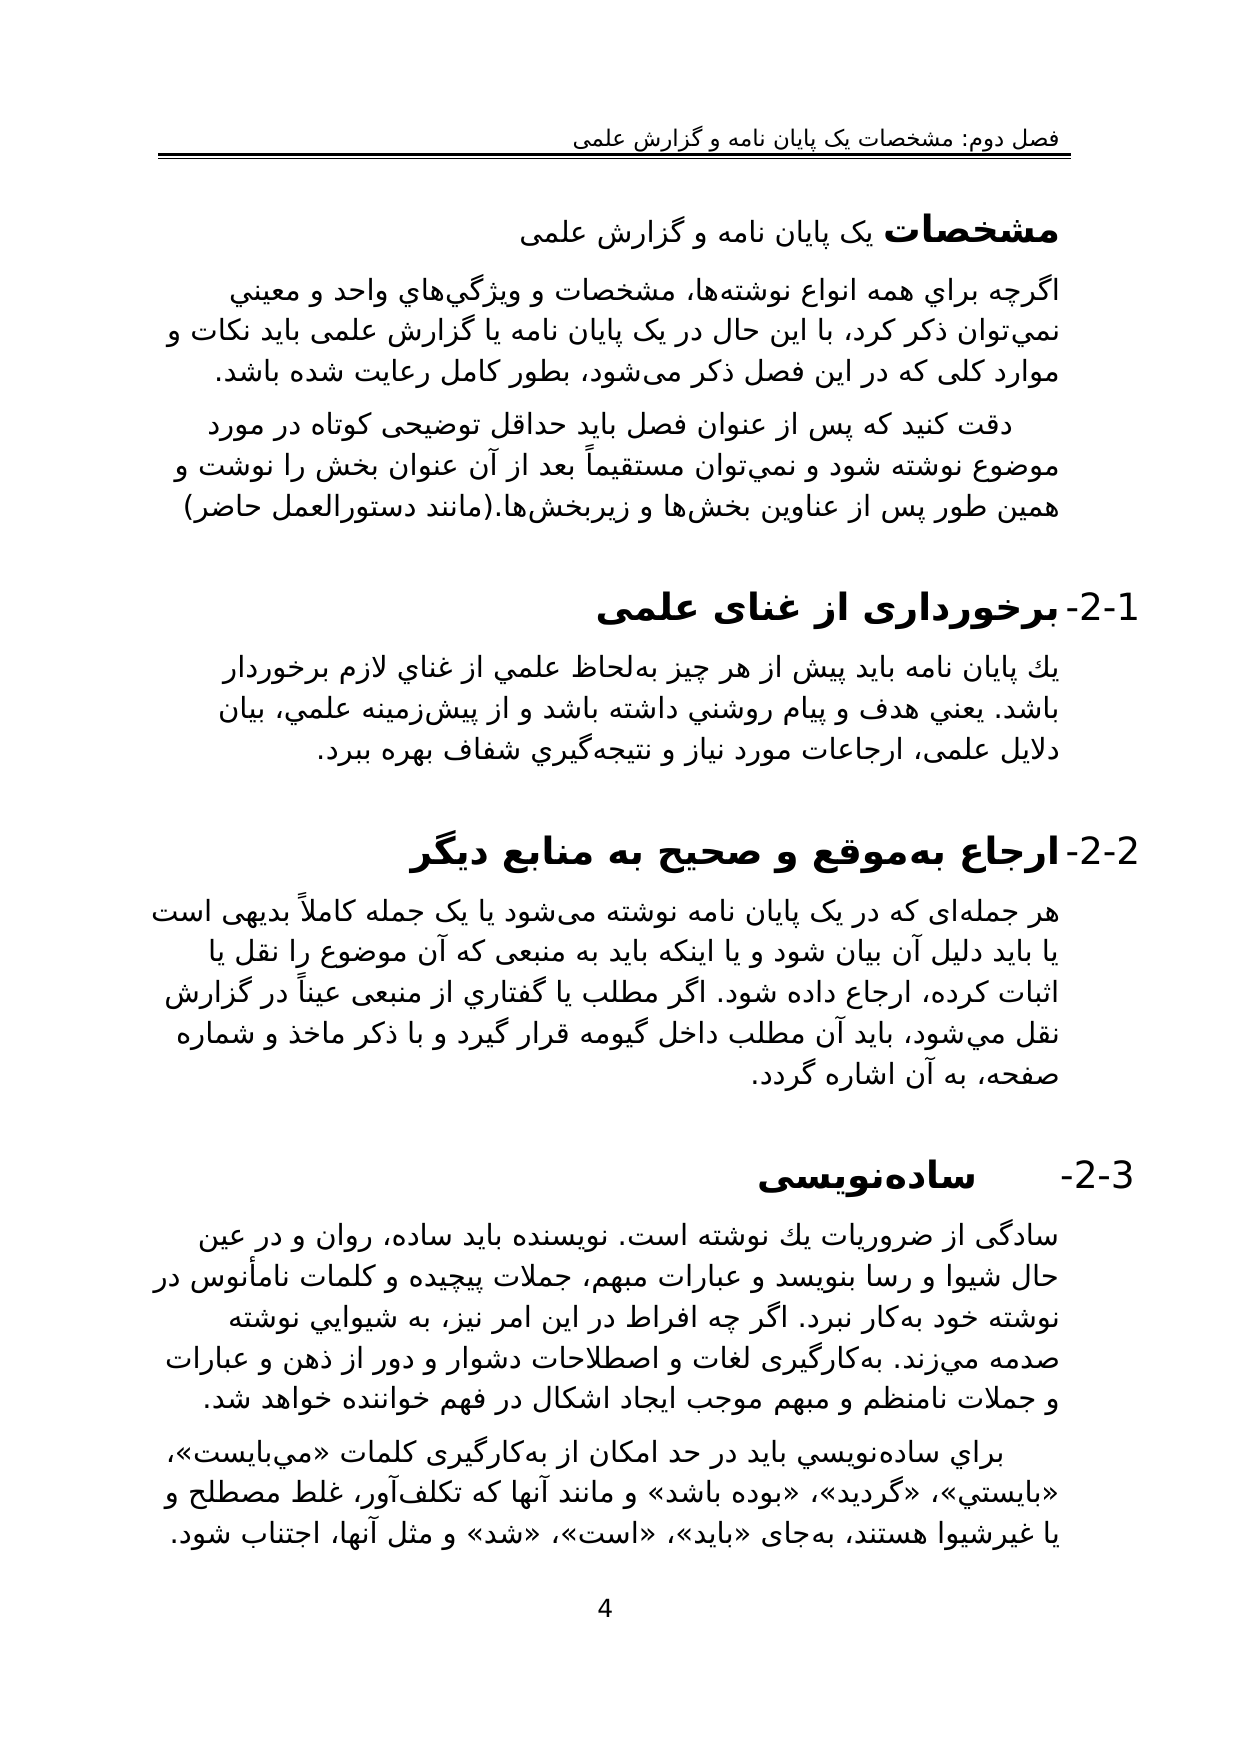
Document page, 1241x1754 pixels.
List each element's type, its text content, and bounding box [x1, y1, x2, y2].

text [150, 1435, 1060, 1550]
text اگرچه براي همه انواع نوشته‌ها، مشخصات و ويژگي‌هاي واحد و معيني نمي‌توان ذكر كرد، با اين حال در یک پایان نامه یا گزارش علمی باید نکات و موارد کلی که در این فصل ذکر می‌شود، بطور کامل رعایت شده باشد. [150, 273, 1060, 388]
subtitle برخورداری از غنای علمی [150, 586, 1066, 630]
text هر جمله‌ای که در یک پایان نامه نوشته می‌شود یا یک جمله کاملاً بدیهی است یا باید دلیل آن بیان شود و یا اینکه باید به منبعی که آن موضوع را نقل یا اثبات کرده، ارجاع داده شود. اگر مطلب يا گفتاري از منبعی عيناً در گزارش نقل مي‌شود، بايد آن مطلب داخل گيومه قرار گيرد و با ذكر ماخذ و شماره صفحه، به آن اشاره گردد. [150, 894, 1060, 1091]
text دقت كنيد كه پس از عنوان فصل بايد حداقل توضیحی کوتاه در مورد موضوع نوشته شود و نمي‌توان مستقيماً بعد از آن عنوان بخش را نوشت و همين طور پس از عناوين بخش‌ها و زيربخش‌ها.(مانند دستورالعمل حاضر) [150, 408, 1060, 523]
text سادگی از ضروريات يك نوشته است. نويسنده بايد ساده، روان و در عين حال شيوا و رسا بنويسد و عبارات مبهم، جملات پيچيده و كلمات نامأنوس در نوشته خود به‌كار نبرد. اگر چه افراط در اين امر نيز، به شيوايي نوشته صدمه مي‌زند. به‌كارگیری لغات و اصطلاحات دشوار و دور از ذهن و عبارات و جملات نامنظم و مبهم موجب ايجاد اشكال در فهم خواننده خواهد شد‌. [150, 1219, 1060, 1416]
subtitle فصل دوم مشخصات یک پایان نامه و گزارش علمیمشخصات یک پایان نامه و گزارش علمی [150, 208, 1060, 252]
subtitle ساده‌نویسی [150, 1154, 1060, 1198]
text يك پایان نامه بايد پیش از هر چيز به‌لحاظ علمي از غناي لازم برخوردار باشد. يعني هدف و پيام روشني داشته باشد و از پيش‌زمينه علمي، بيان دلايل علمی، ارجاعات مورد نیاز و نتيجه‌گيري شفاف بهره ببرد. [150, 651, 1060, 766]
subtitle ارجاع به‌موقع و صحیح به منابع دیگر [150, 829, 1066, 873]
